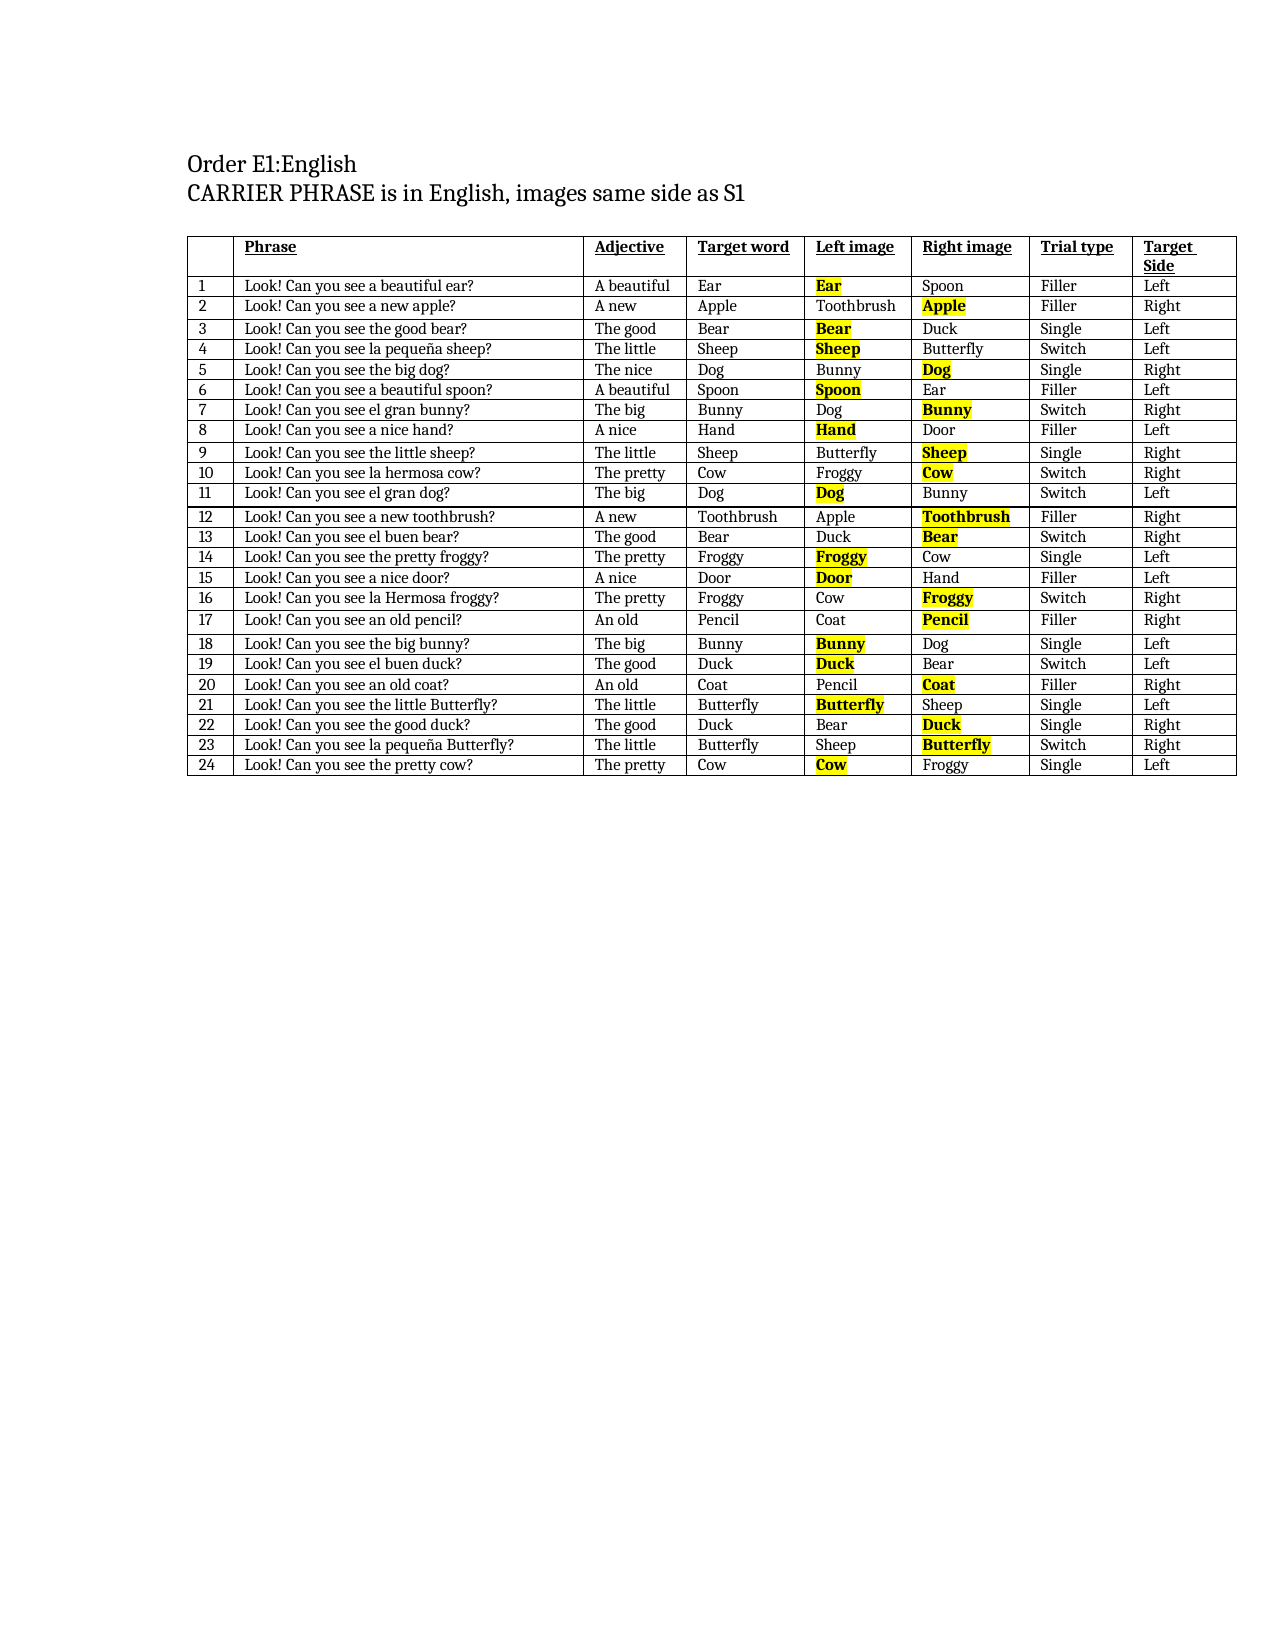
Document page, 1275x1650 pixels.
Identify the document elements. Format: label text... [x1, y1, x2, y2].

table_cell Sheep [912, 695, 1029, 714]
table_cell A nice [584, 568, 686, 587]
table_cell Single [1030, 360, 1132, 379]
table_cell Sheep [805, 736, 911, 755]
table_cell Froggy [912, 588, 1029, 609]
table_cell 9 [188, 443, 233, 462]
table_cell Dog [805, 484, 911, 506]
table_cell Right [1133, 675, 1236, 694]
table_cell Single [1030, 715, 1132, 734]
table_cell Right [1133, 611, 1236, 633]
table_cell Right [1133, 528, 1236, 547]
table_header Target word [687, 237, 804, 276]
table_cell The good [584, 715, 686, 734]
table_cell Right [1133, 443, 1236, 462]
table_cell Filler [1030, 675, 1132, 694]
table_cell 12 [188, 508, 233, 527]
table_header Phrase [234, 237, 583, 276]
table_cell Bear [912, 655, 1029, 674]
table_cell 21 [188, 695, 233, 714]
table_cell Look! Can you see la pequeña sheep? [234, 340, 583, 359]
table_cell The good [584, 528, 686, 547]
table_cell The good [584, 655, 686, 674]
table_cell Switch [1030, 340, 1132, 359]
table_cell Left [1133, 548, 1236, 567]
table_cell Left [1133, 568, 1236, 587]
table_cell Left [1133, 421, 1236, 442]
table_cell Look! Can you see la Hermosa froggy? [234, 588, 583, 609]
table_cell Left [1133, 380, 1236, 399]
table_cell 20 [188, 675, 233, 694]
table_cell Look! Can you see the big bunny? [234, 635, 583, 654]
table_cell 7 [188, 400, 233, 419]
table_cell Apple [805, 508, 911, 527]
table_cell 15 [188, 568, 233, 587]
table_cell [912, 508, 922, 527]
table_cell The pretty [584, 548, 686, 567]
table_header Trial type [1030, 237, 1132, 276]
table_cell Left [1133, 655, 1236, 674]
table_cell Bunny [687, 400, 804, 419]
table_header Target Side [1133, 237, 1236, 276]
table_cell Switch [1030, 400, 1132, 419]
table_cell Switch [1030, 655, 1132, 674]
table_cell Coat [955, 675, 1029, 694]
table_cell Ear [912, 380, 1029, 399]
table_cell 2 [188, 297, 233, 318]
table_cell 16 [188, 588, 233, 609]
table_cell Left [1133, 277, 1236, 296]
table_cell Left [1133, 320, 1236, 339]
table_cell Filler [1030, 568, 1132, 587]
table_cell Right [1133, 715, 1236, 734]
table_cell Dog [912, 635, 1029, 654]
table_cell Butterfly [912, 340, 1029, 359]
table_cell Spoon [687, 380, 804, 399]
table_cell Left [1133, 756, 1236, 775]
table_cell Look! Can you see a nice hand? [234, 421, 583, 442]
table_cell The pretty [584, 463, 686, 482]
table_cell Look! Can you see the little sheep? [234, 443, 583, 462]
table_cell Switch [1030, 463, 1132, 482]
table_cell Left [1133, 695, 1236, 714]
table_cell Look! Can you see a beautiful ear? [234, 277, 583, 296]
table_cell Left [1133, 340, 1236, 359]
table_cell 1 [188, 277, 233, 296]
table_cell The good [584, 320, 686, 339]
table_cell Single [1030, 548, 1132, 567]
table_cell Spoon [861, 380, 911, 399]
table_cell Right [1133, 508, 1236, 527]
table_cell Single [1030, 756, 1132, 775]
table_cell 6 [188, 380, 233, 399]
table_cell Right [1133, 297, 1236, 318]
table_cell 8 [188, 421, 233, 442]
table_cell Left [1133, 635, 1236, 654]
table_cell Dog [951, 360, 1029, 379]
table_cell Sheep [687, 340, 804, 359]
table_cell Cow [953, 463, 1029, 482]
table_cell Cow [912, 548, 1029, 567]
table_cell Duck [961, 715, 1029, 734]
table_cell 10 [188, 463, 233, 482]
table_cell The little [584, 340, 686, 359]
table_cell 19 [188, 655, 233, 674]
table_cell Look! Can you see a new toothbrush? [234, 508, 583, 527]
table_cell Coat [687, 675, 804, 694]
table_cell Duck [805, 528, 911, 547]
table_cell A new [584, 297, 686, 318]
table_cell Dog [805, 400, 911, 419]
table_cell Duck [912, 320, 1029, 339]
table_cell 3 [188, 320, 233, 339]
text CARRIER PHRASE is in English, images same side as S1 [187, 179, 1087, 207]
table_cell Look! Can you see the pretty cow? [234, 756, 583, 775]
table_cell Sheep [687, 443, 804, 462]
table_cell Sheep [967, 443, 1029, 462]
table_cell The big [584, 484, 686, 506]
table_cell 24 [188, 756, 233, 775]
table_cell Bear [805, 715, 911, 734]
table_cell Single [1030, 635, 1132, 654]
table_cell Duck [854, 655, 911, 674]
table_cell Look! Can you see a new apple? [234, 297, 583, 318]
table_cell The little [584, 695, 686, 714]
table_cell An old [584, 611, 686, 633]
table_cell Right [1133, 360, 1236, 379]
table_cell Duck [687, 715, 804, 734]
table_cell Switch [1030, 736, 1132, 755]
table_cell Butterfly [991, 736, 1029, 755]
table_header Adjective [584, 237, 686, 276]
table_cell Cow [687, 463, 804, 482]
table_cell Look! Can you see el buen duck? [234, 655, 583, 674]
table_cell Look! Can you see the little Butterfly? [234, 695, 583, 714]
table_cell A nice [584, 421, 686, 442]
table_cell Bear [687, 528, 804, 547]
table_cell Single [1030, 695, 1132, 714]
table_cell The pretty [584, 756, 686, 775]
table_cell Bunny [805, 360, 911, 379]
table_cell Pencil [805, 675, 911, 694]
table_cell 18 [188, 635, 233, 654]
table_cell Froggy [687, 548, 804, 567]
table_cell The pretty [584, 588, 686, 609]
text Order E1:English [187, 150, 1087, 179]
table_cell 11 [188, 484, 233, 506]
table_cell Apple [687, 297, 804, 318]
table_cell Look! Can you see a nice door? [234, 568, 583, 587]
table_cell Pencil [687, 611, 804, 633]
table_cell Toothbrush [805, 297, 911, 318]
table_cell Cow [847, 756, 911, 775]
table_header Right image [912, 237, 1029, 276]
table_cell Bunny [687, 635, 804, 654]
table_cell 23 [188, 736, 233, 755]
table_cell The little [584, 443, 686, 462]
table_cell Spoon [912, 277, 1029, 296]
table_cell Bunny [972, 400, 1029, 419]
table_cell Single [1030, 443, 1132, 462]
table_cell Hand [805, 421, 911, 442]
table_cell Toothbrush [687, 508, 804, 527]
table_cell Look! Can you see a beautiful spoon? [234, 380, 583, 399]
table_cell Right [1133, 736, 1236, 755]
table_cell Switch [1030, 528, 1132, 547]
table_cell Left [1133, 484, 1236, 506]
table_cell Bear [851, 320, 911, 339]
table_cell Filler [1030, 297, 1132, 318]
table_cell Cow [687, 756, 804, 775]
table_cell Filler [1030, 611, 1132, 633]
table_cell Dog [687, 360, 804, 379]
table_cell Filler [1030, 277, 1132, 296]
table_cell Hand [687, 421, 804, 442]
table_cell An old [584, 675, 686, 694]
table_cell Froggy [687, 588, 804, 609]
table_cell Bunny [865, 635, 911, 654]
table_cell Cow [805, 588, 911, 609]
table_cell The nice [584, 360, 686, 379]
table_cell Ear [687, 277, 804, 296]
table_cell Duck [687, 655, 804, 674]
table_cell Right [1133, 400, 1236, 419]
table_header [188, 237, 233, 276]
table_cell Door [687, 568, 804, 587]
table_cell Froggy [912, 756, 1029, 775]
table_cell Right [1133, 588, 1236, 609]
table_cell Look! Can you see the good duck? [234, 715, 583, 734]
table_cell 5 [188, 360, 233, 379]
table_cell Sheep [860, 340, 911, 359]
table_cell Look! Can you see la hermosa cow? [234, 463, 583, 482]
table_header Left image [805, 237, 911, 276]
table_cell Froggy [867, 548, 911, 567]
table_cell Butterfly [687, 736, 804, 755]
table_cell Froggy [805, 463, 911, 482]
table_cell Look! Can you see the big dog? [234, 360, 583, 379]
table_cell Look! Can you see the good bear? [234, 320, 583, 339]
table_cell Bunny [912, 484, 1029, 506]
table_cell Bear [958, 528, 1029, 547]
table_cell 17 [188, 611, 233, 633]
table_cell Look! Can you see el gran bunny? [234, 400, 583, 419]
table_cell Pencil [912, 611, 1029, 633]
table_cell Single [1030, 320, 1132, 339]
table_cell Butterfly [805, 443, 911, 462]
table_cell Dog [687, 484, 804, 506]
table_cell Look! Can you see la pequeña Butterfly? [234, 736, 583, 755]
table_cell Switch [1030, 484, 1132, 506]
table_cell Filler [1030, 508, 1132, 527]
table_cell Hand [912, 568, 1029, 587]
table_cell Switch [1030, 588, 1132, 609]
table_cell Butterfly [687, 695, 804, 714]
table_cell Ear [841, 277, 911, 296]
table_cell A new [584, 508, 686, 527]
table_cell Door [852, 568, 911, 587]
table_cell The big [584, 635, 686, 654]
table_cell Filler [1030, 421, 1132, 442]
table_cell 14 [188, 548, 233, 567]
table_cell Look! Can you see an old coat? [234, 675, 583, 694]
table_cell The big [584, 400, 686, 419]
table_cell Bear [687, 320, 804, 339]
table_cell Apple [912, 297, 1029, 318]
table_cell A beautiful [584, 277, 686, 296]
table_cell 22 [188, 715, 233, 734]
table_cell Look! Can you see the pretty froggy? [234, 548, 583, 567]
table_cell Right [1133, 463, 1236, 482]
table_cell Look! Can you see el buen bear? [234, 528, 583, 547]
table_cell A beautiful [584, 380, 686, 399]
table_cell Look! Can you see an old pencil? [234, 611, 583, 633]
table_cell Coat [805, 611, 911, 633]
table_cell The little [584, 736, 686, 755]
table_cell 4 [188, 340, 233, 359]
table_cell Filler [1030, 380, 1132, 399]
table_cell Door [912, 421, 1029, 442]
table_cell Look! Can you see el gran dog? [234, 484, 583, 506]
table_cell 13 [188, 528, 233, 547]
